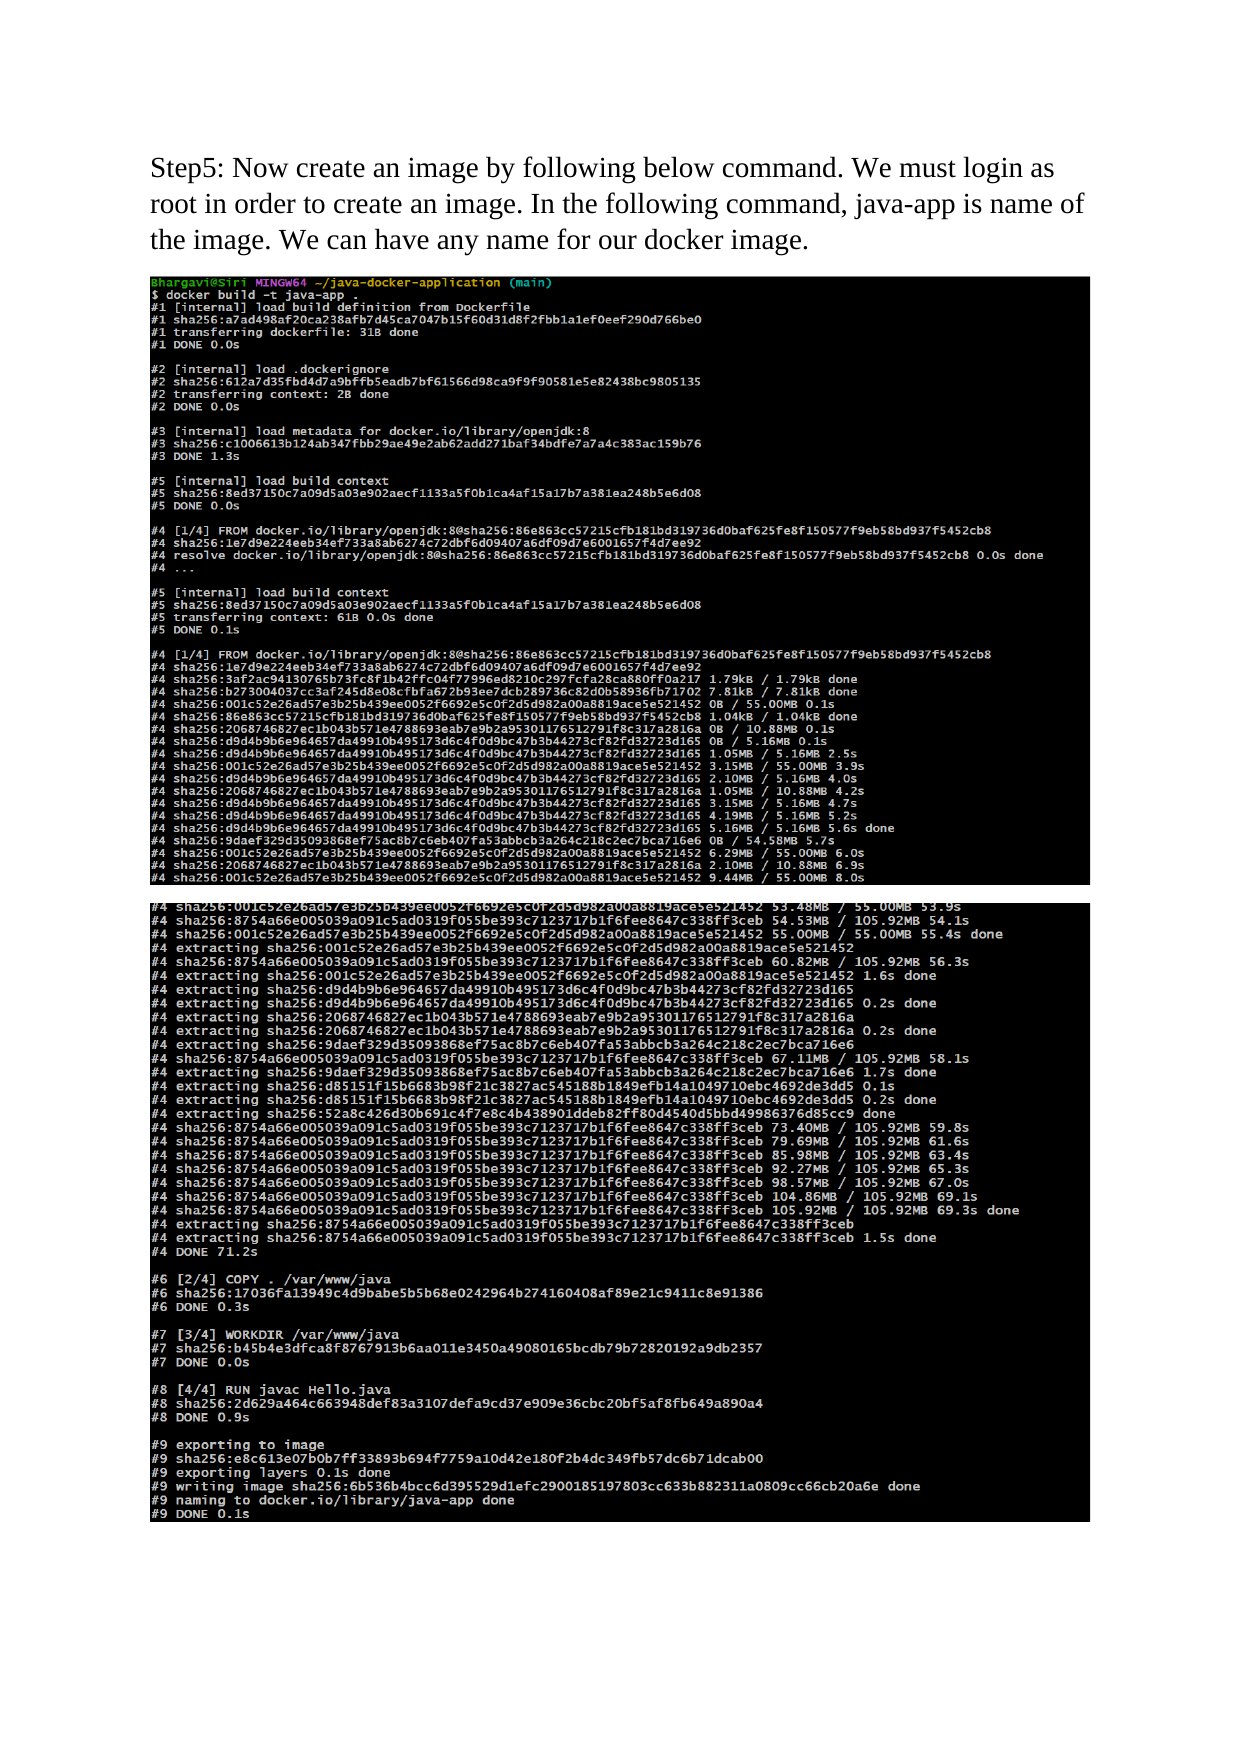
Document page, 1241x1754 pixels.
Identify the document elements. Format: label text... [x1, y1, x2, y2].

picture [150, 903, 1091, 1522]
picture [150, 275, 1091, 885]
text Step5: Now create an image by following below command. We must login as root in order to create an image. In the following command, java-app is name of the image. We can have any name for our docker image. [150, 150, 1090, 256]
